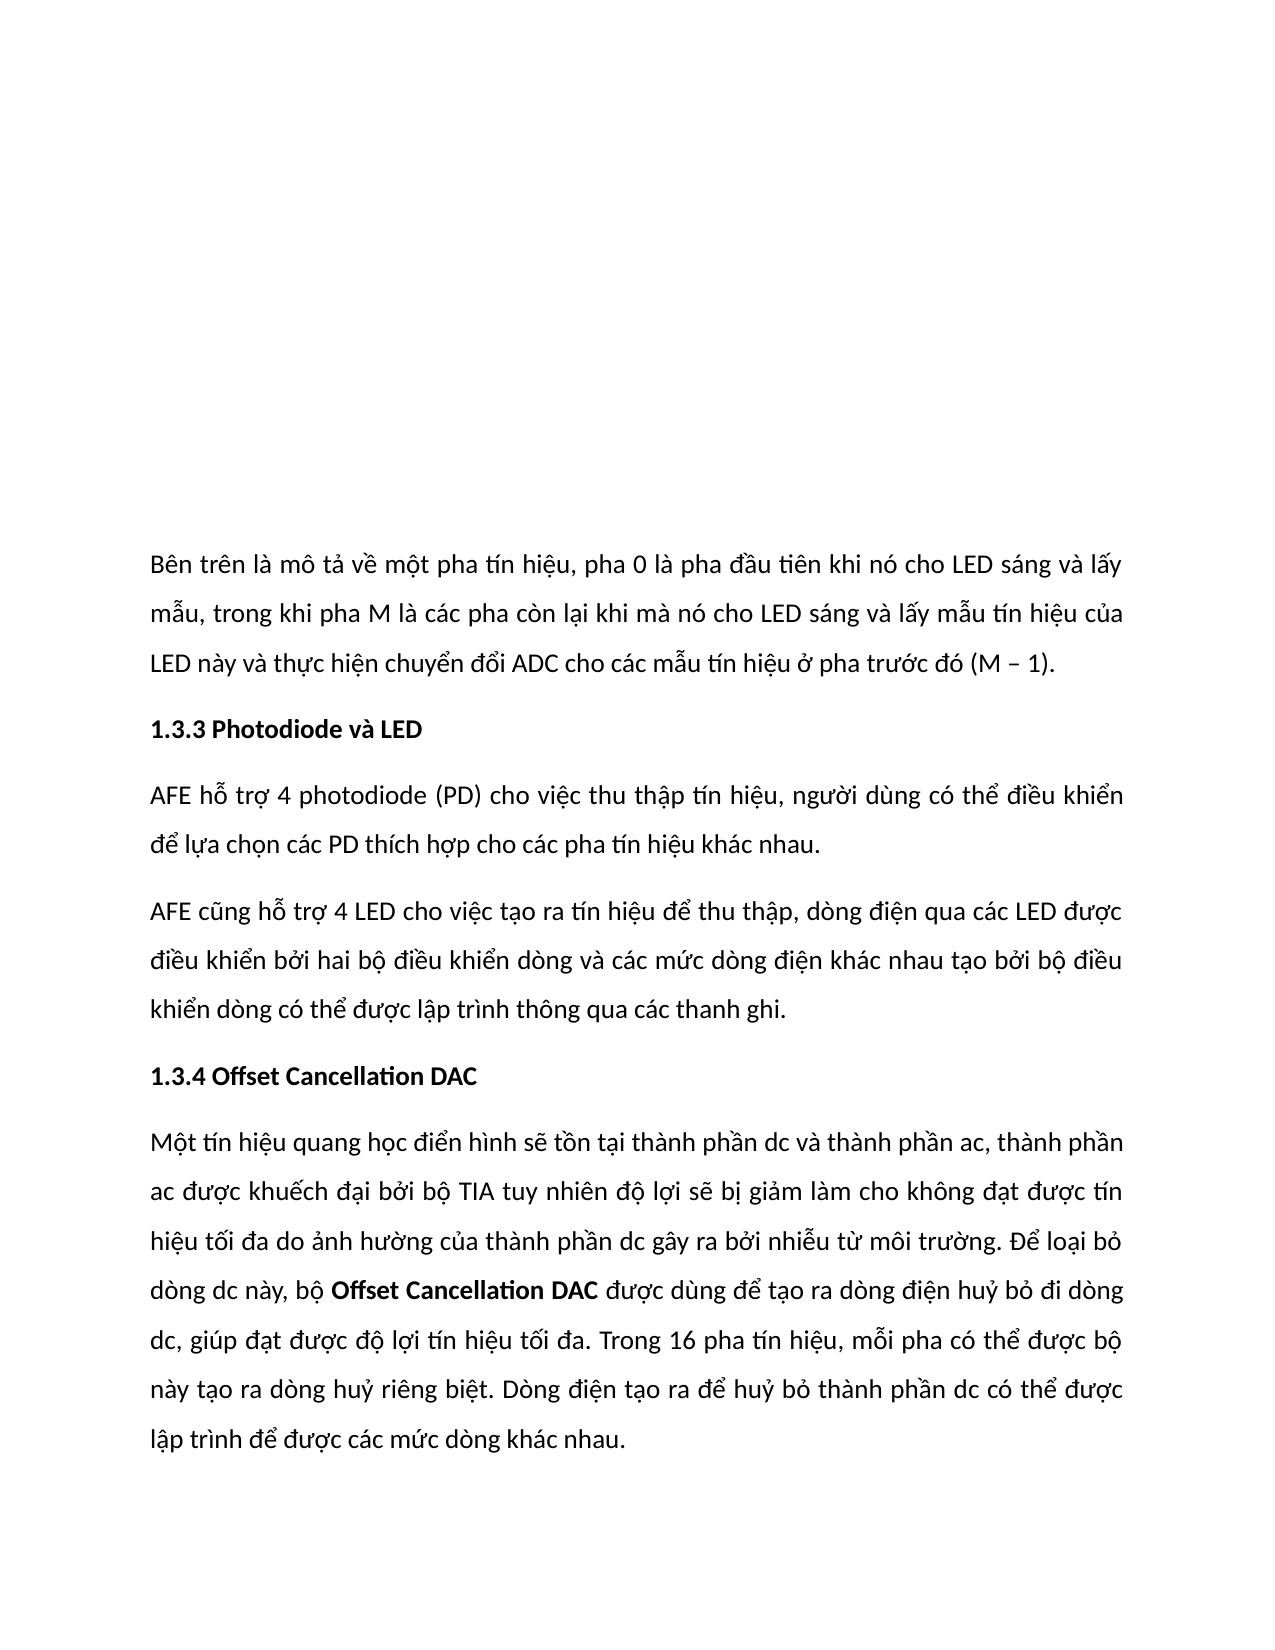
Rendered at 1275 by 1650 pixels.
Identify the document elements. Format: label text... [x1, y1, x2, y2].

text AFE cũng hỗ trợ 4 LED cho việc tạo ra tín hiệu để thu thập, dòng điện qua các LED được điều khiển bởi hai bộ điều khiển dòng và các mức dòng điện khác nhau tạo bởi bộ điều khiển dòng có thể được lập trình thông qua các thanh ghi. [150, 894, 1125, 1026]
text AFE hỗ trợ 4 photodiode (PD) cho việc thu thập tín hiệu, người dùng có thể điều khiển để lựa chọn các PD thích hợp cho các pha tín hiệu khác nhau. [150, 778, 1125, 861]
text 1.3.4 Offset Cancellation DAC [150, 1059, 1125, 1092]
text Bên trên là mô tả về một pha tín hiệu, pha 0 là pha đầu tiên khi nó cho LED sáng và lấy mẫu, trong khi pha M là các pha còn lại khi mà nó cho LED sáng và lấy mẫu tín hiệu của LED này và thực hiện chuyển đổi ADC cho các mẫu tín hiệu ở pha trước đó (M – 1). [150, 547, 1125, 679]
text Một tín hiệu quang học điển hình sẽ tồn tại thành phần dc và thành phần ac, thành phần ac được khuếch đại bởi bộ TIA tuy nhiên độ lợi sẽ bị giảm làm cho không đạt được tín hiệu tối đa do ảnh hường của thành phần dc gây ra bởi nhiễu từ môi trường. Để loại bỏ dòng dc này, bộ Offset Cancellation DAC được dùng để tạo ra dòng điện huỷ bỏ đi dòng dc, giúp đạt được độ lợi tín hiệu tối đa. Trong 16 pha tín hiệu, mỗi pha có thể được bộ này tạo ra dòng huỷ riêng biệt. Dòng điện tạo ra để huỷ bỏ thành phần dc có thể được lập trình để được các mức dòng khác nhau. [150, 1125, 1125, 1455]
text 1.3.3 Photodiode và LED [150, 712, 1125, 745]
